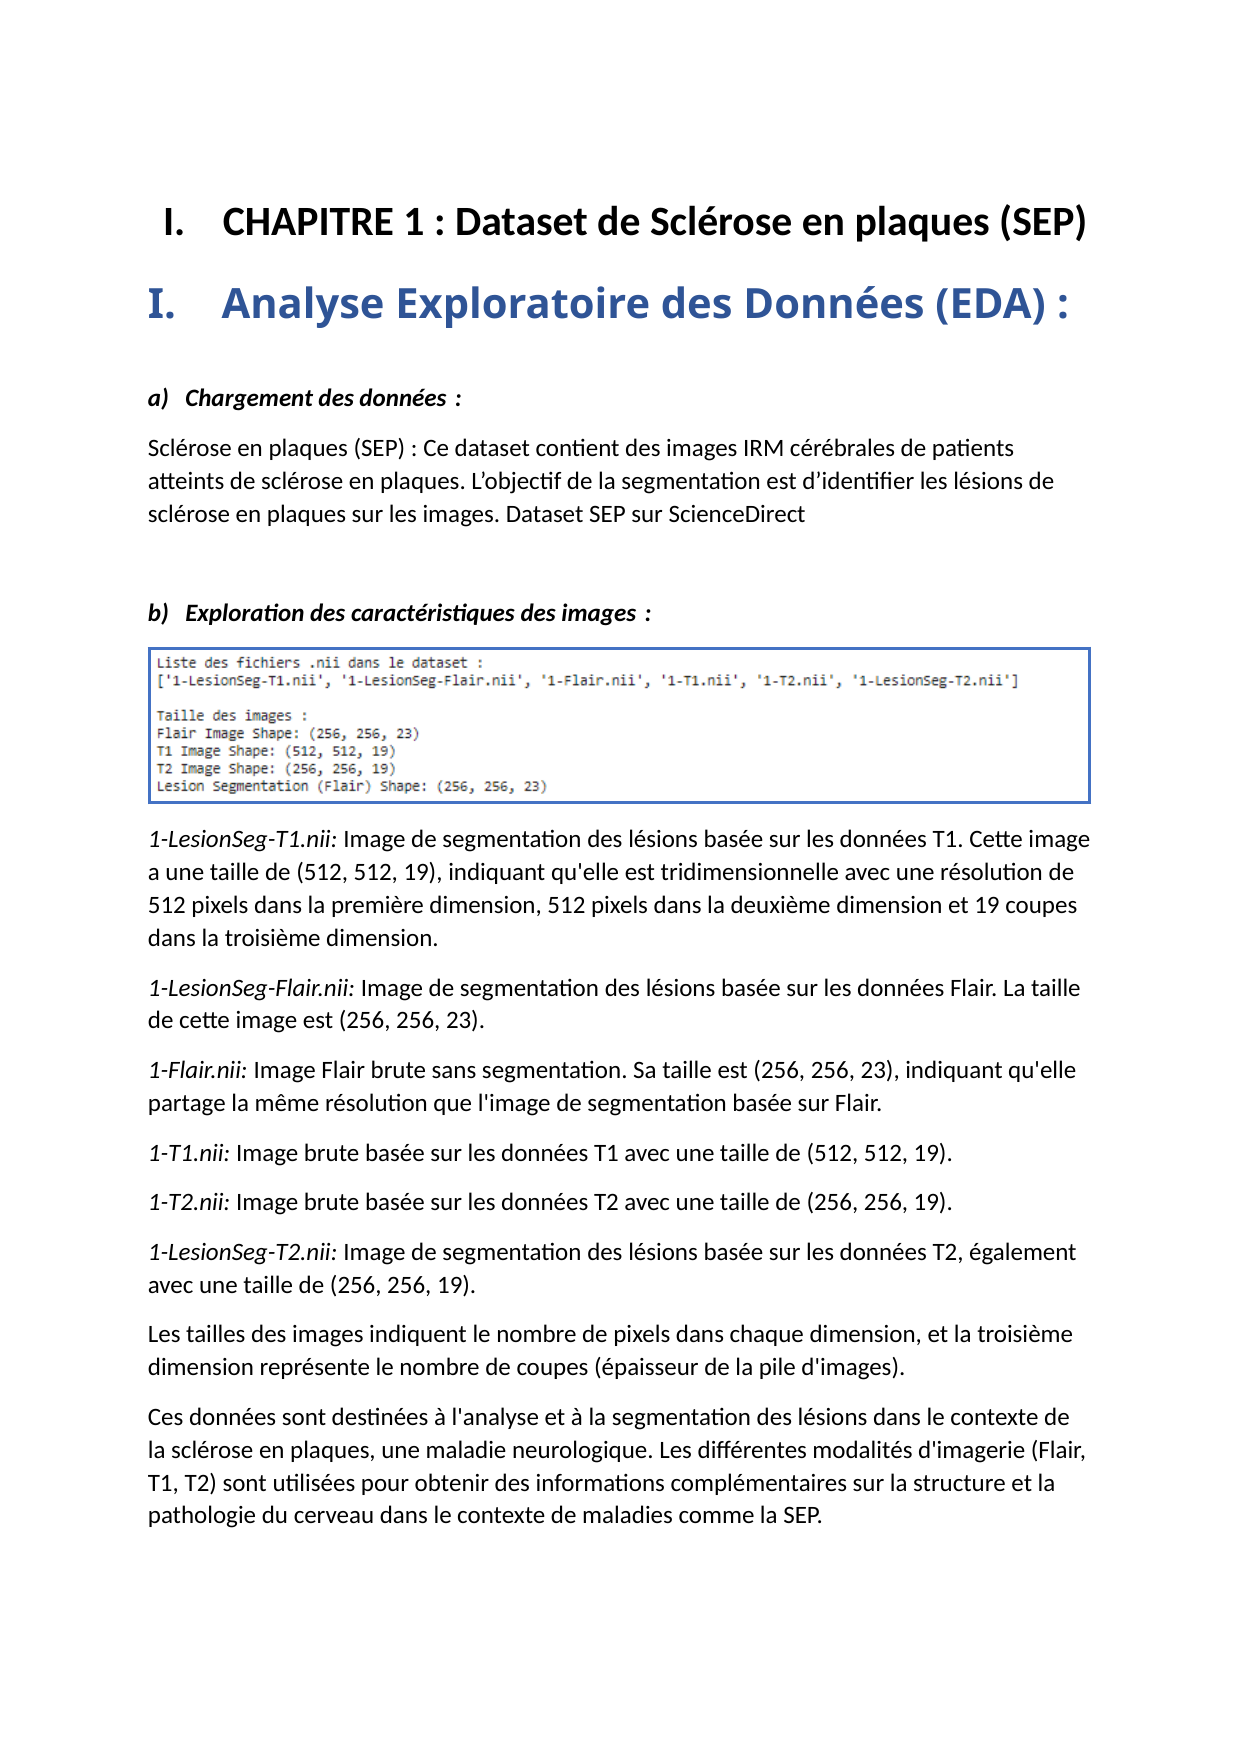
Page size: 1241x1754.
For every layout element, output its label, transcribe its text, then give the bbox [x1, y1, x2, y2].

text Ces données sont destinées à l'analyse et à la segmentation des lésions dans le contexte de la sclérose en plaques, une maladie neurologique. Les différentes modalités d'imagerie (Flair, T1, T2) sont utilisées pour obtenir des informations complémentaires sur la structure et la pathologie du cerveau dans le contexte de maladies comme la SEP. [148, 1401, 1093, 1530]
subtitle Analyse Exploratoire des Données (EDA) : [148, 274, 1093, 331]
list CHAPITRE 1 : Dataset de Sclérose en plaques (SEP) [185, 194, 1093, 245]
text Sclérose en plaques (SEP) : Ce dataset contient des images IRM cérébrales de patients atteints de sclérose en plaques. L’objectif de la segmentation est d’identifier les lésions de sclérose en plaques sur les images. Dataset SEP sur ScienceDirect [148, 432, 1093, 528]
text 1-LesionSeg-T1.nii: Image de segmentation des lésions basée sur les données T1. Cette image a une taille de (512, 512, 19), indiquant qu'elle est tridimensionnelle avec une résolution de 512 pixels dans la première dimension, 512 pixels dans la deuxième dimension et 19 coupes dans la troisième dimension. [148, 823, 1093, 953]
text 1-LesionSeg-Flair.nii: Image de segmentation des lésions basée sur les données Flair. La taille de cette image est (256, 256, 23). [148, 972, 1093, 1035]
text Les tailles des images indiquent le nombre de pixels dans chaque dimension, et la troisième dimension représente le nombre de coupes (épaisseur de la pile d'images). [148, 1318, 1093, 1382]
text 1-T1.nii: Image brute basée sur les données T1 avec une taille de (512, 512, 19). [148, 1137, 1093, 1167]
list Chargement des données : [148, 382, 1093, 413]
text 1-LesionSeg-T2.nii: Image de segmentation des lésions basée sur les données T2, également avec une taille de (256, 256, 19). [148, 1236, 1093, 1299]
text 1-T2.nii: Image brute basée sur les données T2 avec une taille de (256, 256, 19). [148, 1186, 1093, 1217]
picture [151, 650, 1088, 801]
text 1-Flair.nii: Image Flair brute sans segmentation. Sa taille est (256, 256, 23), indiquant qu'elle partage la même résolution que l'image de segmentation basée sur Flair. [148, 1054, 1093, 1118]
list Exploration des caractéristiques des images : [148, 597, 1093, 628]
